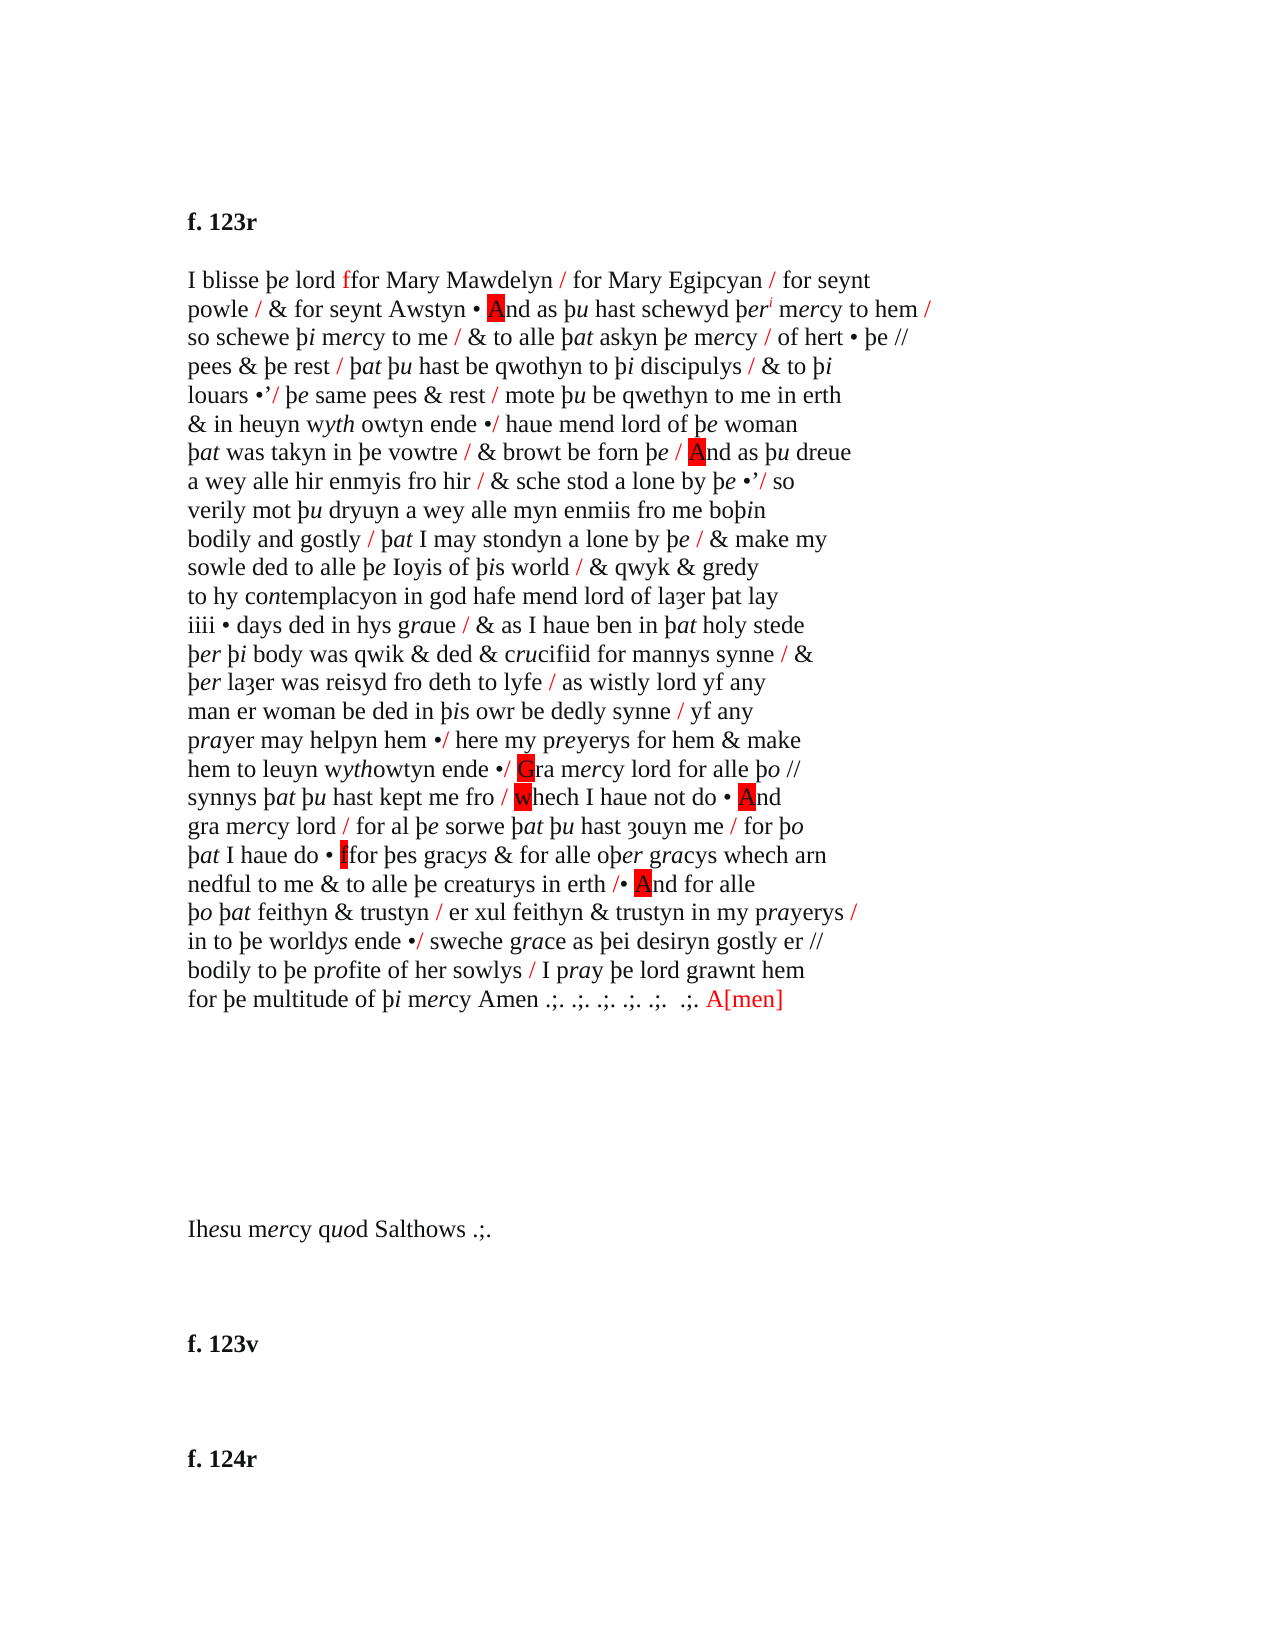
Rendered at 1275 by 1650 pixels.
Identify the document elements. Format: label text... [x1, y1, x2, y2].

text prayer may helpyn hem •/ here my preyerys for hem & make [187, 725, 1087, 754]
text þer laȝer was reisyd fro deth to lyfe / as wistly lord yf any [187, 667, 1087, 696]
text louars •’/ þe same pees & rest / mote þu be qwethyn to me in erth [187, 380, 1087, 409]
text powle / & for seynt Awstyn • And as þu hast schewyd þeri mercy to hem / [505, 294, 1087, 322]
text so schewe þi mercy to me / & to alle þat askyn þe mercy / of hert • þe // [187, 322, 1087, 351]
text powle / & for seynt Awstyn • And as þu hast schewyd þeri mercy to hem / [187, 294, 487, 322]
text bodily and gostly / þat I may stondyn a lone by þe / & make my [187, 524, 1087, 552]
text synnys þat þu hast kept me fro / whech I haue not do • And [187, 782, 1087, 811]
text þo þat feithyn & trustyn / er xul feithyn & trustyn in my prayerys / [187, 897, 1087, 926]
text þer þi body was qwik & ded & crucifiid for mannys synne / & [187, 639, 1087, 667]
text f. 123r [187, 207, 1087, 236]
text iiii • days ded in hys graue / & as I haue ben in þat holy stede [187, 610, 1087, 639]
text for þe multitude of þi mercy Amen .;. .;. .;. .;. .;. .;. A[men] [187, 984, 1087, 1012]
text man er woman be ded in þis owr be dedly synne / yf any [187, 696, 1087, 725]
text nedful to me & to alle þe creaturys in erth /• And for alle [187, 869, 634, 897]
text f. 124r [187, 1444, 1087, 1472]
text nedful to me & to alle þe creaturys in erth /• And for alle [652, 869, 1087, 897]
text f. 123v [187, 1329, 1087, 1357]
text þat I haue do • ffor þes gracys & for alle oþer gracys whech arn [348, 840, 1087, 869]
text in to þe worldys ende •/ sweche grace as þei desiryn gostly er // [187, 926, 1087, 955]
text hem to leuyn wythowtyn ende •/ Gra mercy lord for alle þo // [187, 754, 517, 782]
text a wey alle hir enmyis fro hir / & sche stod a lone by þe •’/ so [187, 466, 1087, 495]
text sowle ded to alle þe Ioyis of þis world / & qwyk & gredy [187, 552, 1087, 581]
text bodily to þe profite of her sowlys / I pray þe lord grawnt hem [187, 955, 1087, 984]
text verily mot þu dryuyn a wey alle myn enmiis fro me boþin [187, 495, 1087, 524]
text to hy contemplacyon in god hafe mend lord of laȝer þat lay [187, 581, 1087, 610]
text hem to leuyn wythowtyn ende •/ Gra mercy lord for alle þo // [535, 754, 1087, 782]
text þat was takyn in þe vowtre / & browt be forn þe / And as þu dreue [187, 437, 1087, 466]
text & in heuyn wyth owtyn ende •/ haue mend lord of þe woman [187, 409, 1087, 437]
text Ihesu mercy quod Salthows .;. [187, 1214, 1087, 1242]
text pees & þe rest / þat þu hast be qwothyn to þi discipulys / & to þi [187, 351, 1087, 380]
text gra mercy lord / for al þe sorwe þat þu hast ȝouyn me / for þo [187, 811, 1087, 840]
text I blisse þe lord ffor Mary Mawdelyn / for Mary Egipcyan / for seynt [187, 265, 1087, 294]
text þat I haue do • ffor þes gracys & for alle oþer gracys whech arn [187, 840, 340, 869]
